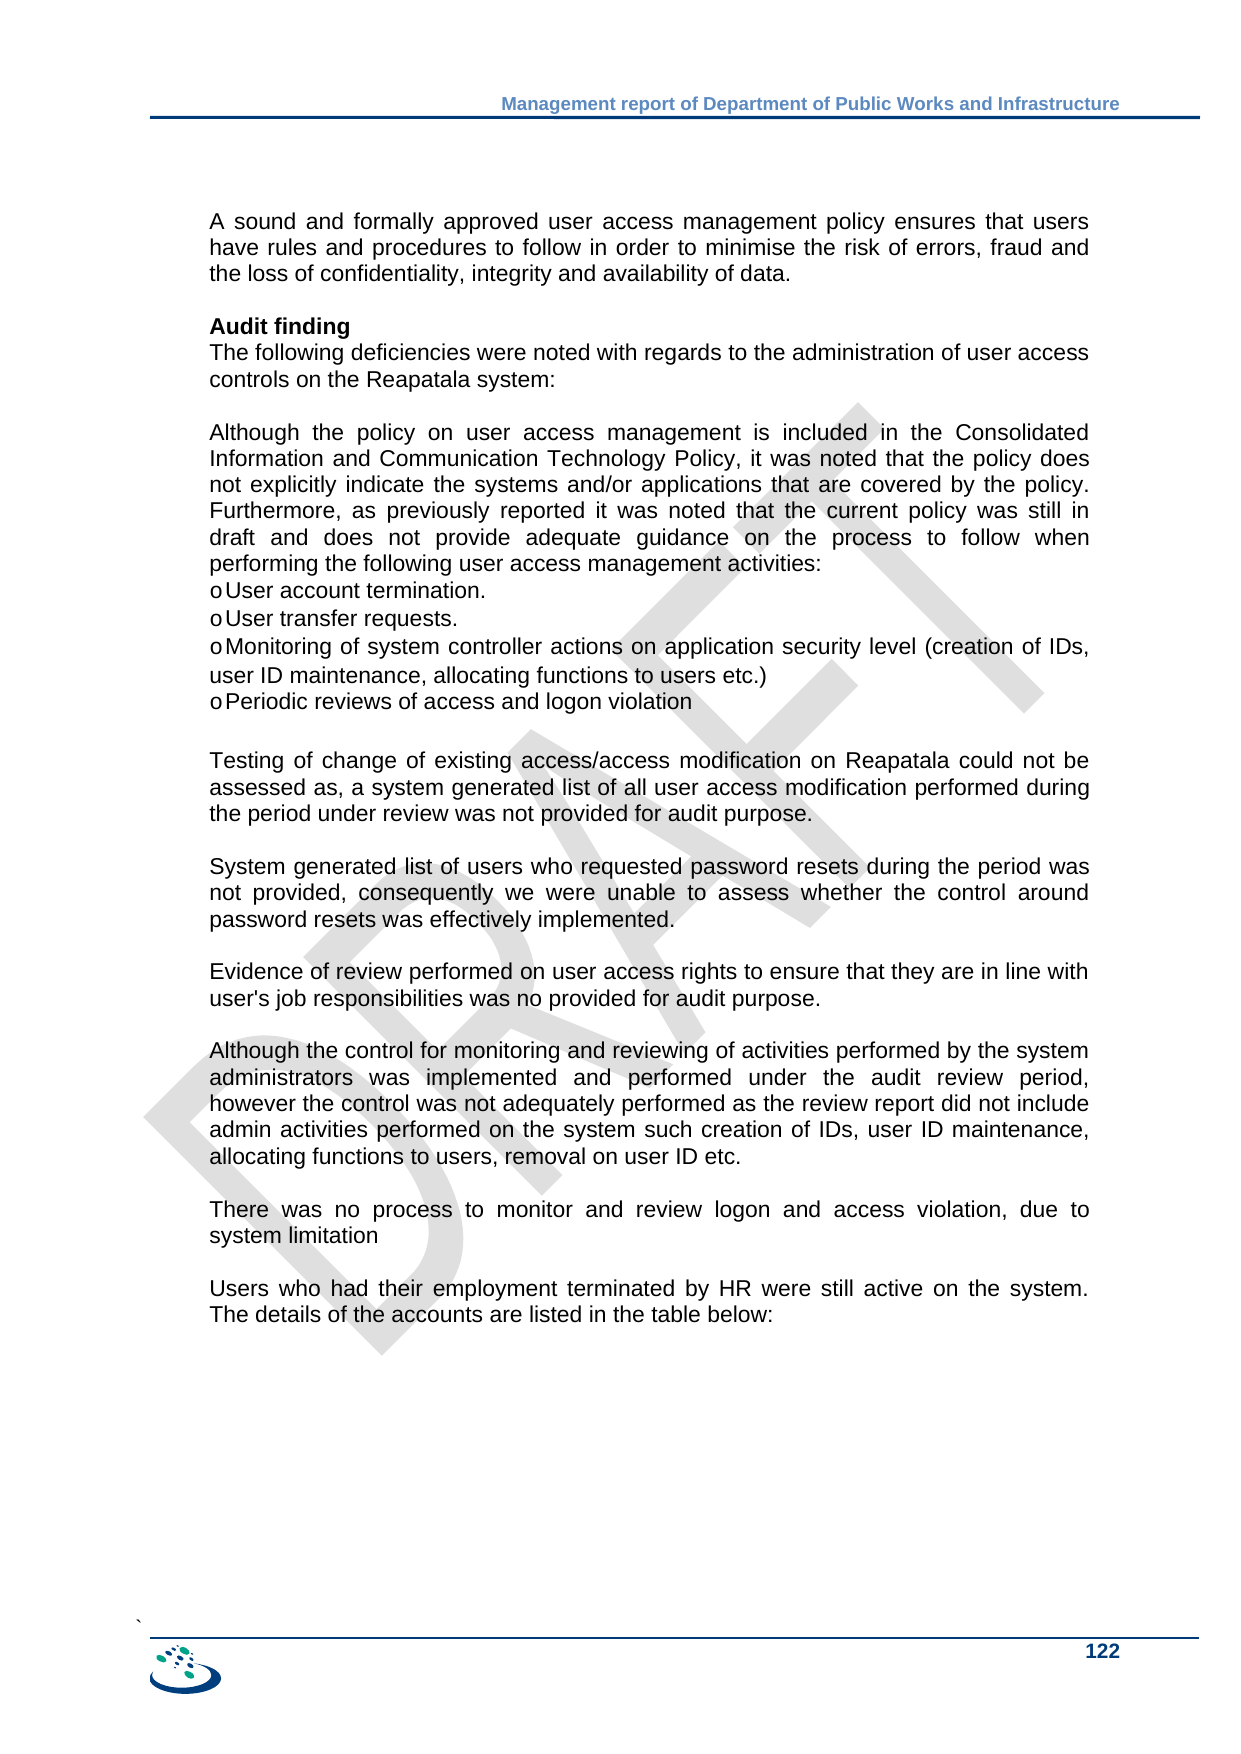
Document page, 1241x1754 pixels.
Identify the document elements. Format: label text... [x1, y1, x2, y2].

list There was no process to monitor and review logon and access violation, due to system limitation [209, 1196, 1090, 1248]
list Testing of change of existing access/access modification on Reapatala could not be assessed as, a system generated list of all user access modification performed during the period under review was not provided for audit purpose. [209, 747, 1090, 827]
text The following deficiencies were noted with regards to the administration of user access controls on the Reapatala system: [209, 339, 1090, 392]
list Evidence of review performed on user access rights to ensure that they are in line with user's job responsibilities was no provided for audit purpose. [209, 958, 1090, 1011]
list User transfer requests. [209, 605, 1090, 633]
list User account termination. [209, 577, 1090, 605]
list Users who had their employment terminated by HR were still active on the system. The details of the accounts are listed in the table below: [209, 1274, 1090, 1327]
text A sound and formally approved user access management policy ensures that users have rules and procedures to follow in order to minimise the risk of errors, fraud and the loss of confidentiality, integrity and availability of data. [209, 208, 1090, 287]
list Monitoring of system controller actions on application security level (creation of IDs, user ID maintenance, allocating functions to users etc.) [209, 633, 1090, 688]
list System generated list of users who requested password resets during the period was not provided, consequently we were unable to assess whether the control around password resets was effectively implemented. [209, 853, 1090, 932]
list Periodic reviews of access and logon violation [209, 688, 1090, 716]
list Although the control for monitoring and reviewing of activities performed by the system administrators was implemented and performed under the audit review period, however the control was not adequately performed as the review report did not include admin activities performed on the system such creation of IDs, user ID maintenance, allocating functions to users, removal on user ID etc. [209, 1037, 1090, 1169]
text Audit finding [209, 313, 1090, 339]
list Although the policy on user access management is included in the Consolidated Information and Communication Technology Policy, it was noted that the policy does not explicitly indicate the systems and/or applications that are covered by the policy. Furthermore, as previously reported it was noted that the current policy was still in draft and does not provide adequate guidance on the process to follow when performing the following user access management activities: [209, 418, 1090, 577]
